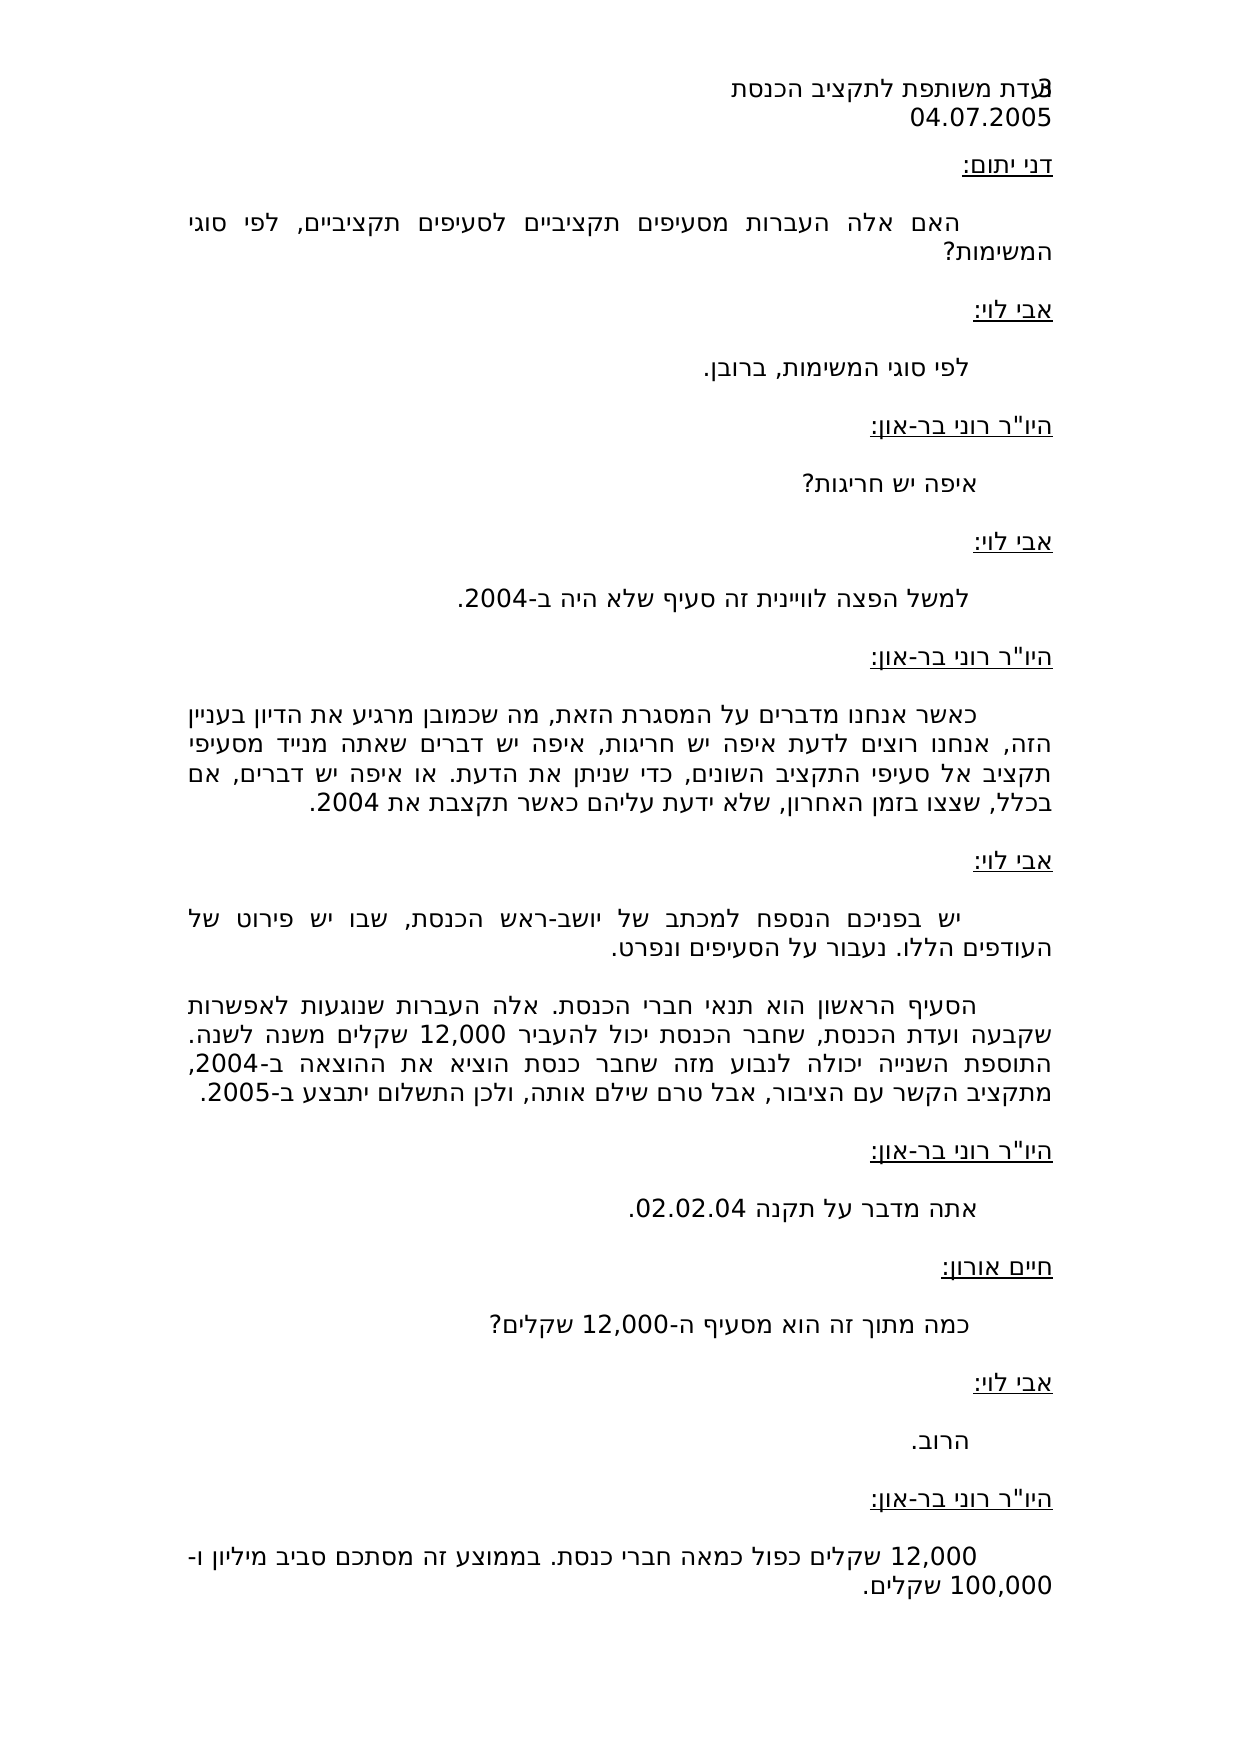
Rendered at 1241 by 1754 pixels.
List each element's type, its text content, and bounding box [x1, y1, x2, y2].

text חיים אורון: [187, 1252, 1053, 1281]
text אבי לוי: [187, 1368, 1053, 1397]
text הסעיף הראשון הוא תנאי חברי הכנסת. אלה העברות שנוגעות לאפשרות שקבעה ועדת הכנסת, שחבר הכנסת יכול להעביר 12,000 שקלים משנה לשנה. התוספת השנייה יכולה לנבוע מזה שחבר כנסת הוציא את ההוצאה ב-2004, מתקציב הקשר עם הציבור, אבל טרם שילם אותה, ולכן התשלום יתבצע ב-2005. [187, 991, 1053, 1107]
text דני יתום: [187, 150, 1053, 179]
text אתה מדבר על תקנה 02.02.04. [187, 1194, 1053, 1223]
text כאשר אנחנו מדברים על המסגרת הזאת, מה שכמובן מרגיע את הדיון בעניין הזה, אנחנו רוצים לדעת איפה יש חריגות, איפה יש דברים שאתה מנייד מסעיפי תקציב אל סעיפי התקציב השונים, כדי שניתן את הדעת. או איפה יש דברים, אם בכלל, שצצו בזמן האחרון, שלא ידעת עליהם כאשר תקצבת את 2004. [187, 700, 1053, 817]
text למשל הפצה לוויינית זה סעיף שלא היה ב-2004. [187, 584, 1053, 614]
text איפה יש חריגות? [187, 469, 1053, 498]
text האם אלה העברות מסעיפים תקציביים לסעיפים תקציביים, לפי סוגי המשימות? [187, 208, 1053, 266]
text היו"ר רוני בר-און: [187, 1136, 1053, 1165]
text 12,000 שקלים כפול כמאה חברי כנסת. בממוצע זה מסתכם סביב מיליון ו-100,000 שקלים. [187, 1542, 1053, 1600]
text הרוב. [187, 1426, 1053, 1455]
text אבי לוי: [187, 295, 1053, 324]
text אבי לוי: [187, 846, 1053, 875]
text לפי סוגי המשימות, ברובן. [187, 353, 1053, 382]
text היו"ר רוני בר-און: [187, 411, 1053, 440]
text היו"ר רוני בר-און: [187, 642, 1053, 672]
text כמה מתוך זה הוא מסעיף ה-12,000 שקלים? [187, 1310, 1053, 1339]
text אבי לוי: [187, 527, 1053, 556]
text היו"ר רוני בר-און: [187, 1484, 1053, 1513]
text יש בפניכם הנספח למכתב של יושב-ראש הכנסת, שבו יש פירוט של העודפים הללו. נעבור על הסעיפים ונפרט. [187, 904, 1053, 962]
